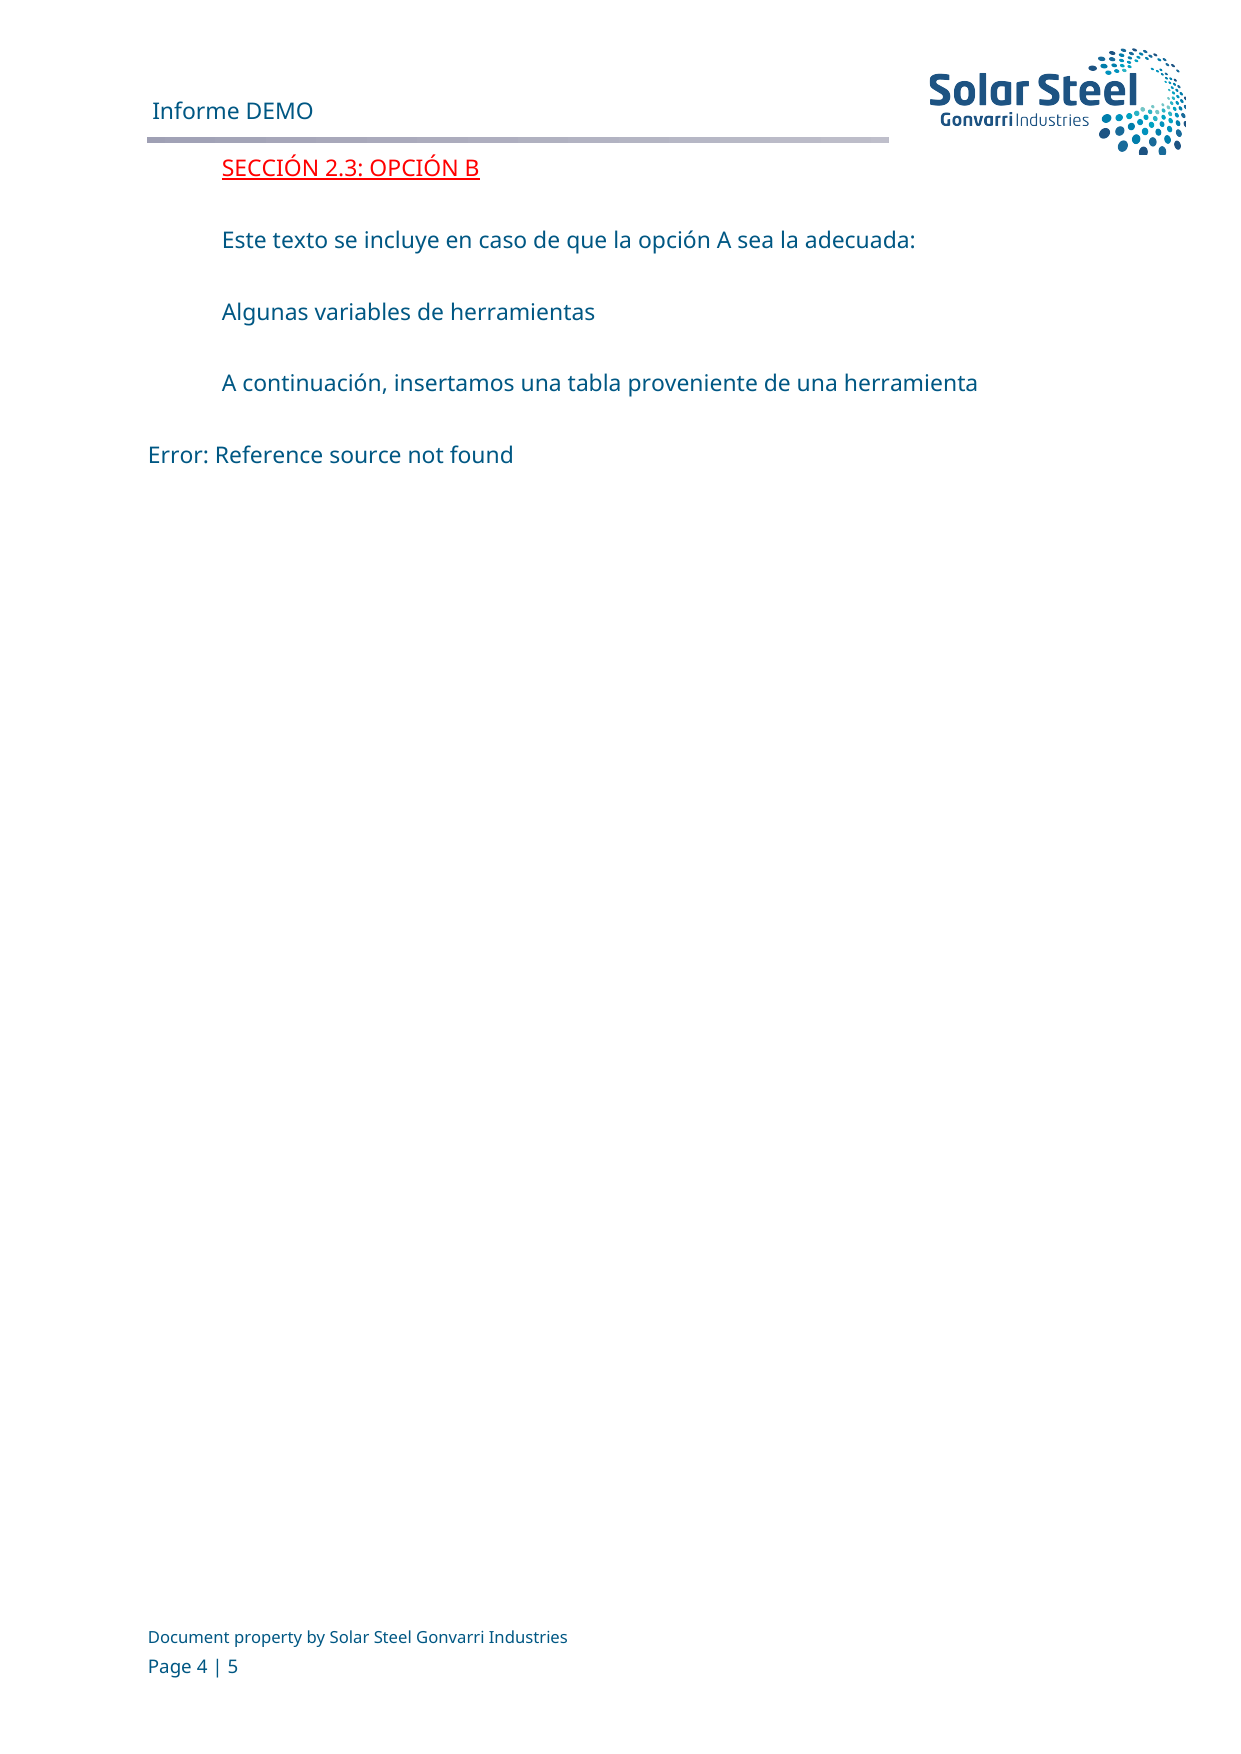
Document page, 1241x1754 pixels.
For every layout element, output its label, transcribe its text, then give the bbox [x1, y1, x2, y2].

picture [149, 1631, 156, 1641]
picture [929, 48, 1186, 155]
text SECCIÓN 2.3: OPCIÓN B [148, 152, 1093, 183]
text Algunas variables de herramientas [148, 295, 1093, 327]
text A continuación, insertamos una tabla proveniente de una herramienta [148, 367, 1093, 398]
text Este texto se incluye en caso de que la opción A sea la adecuada: [148, 223, 1093, 255]
